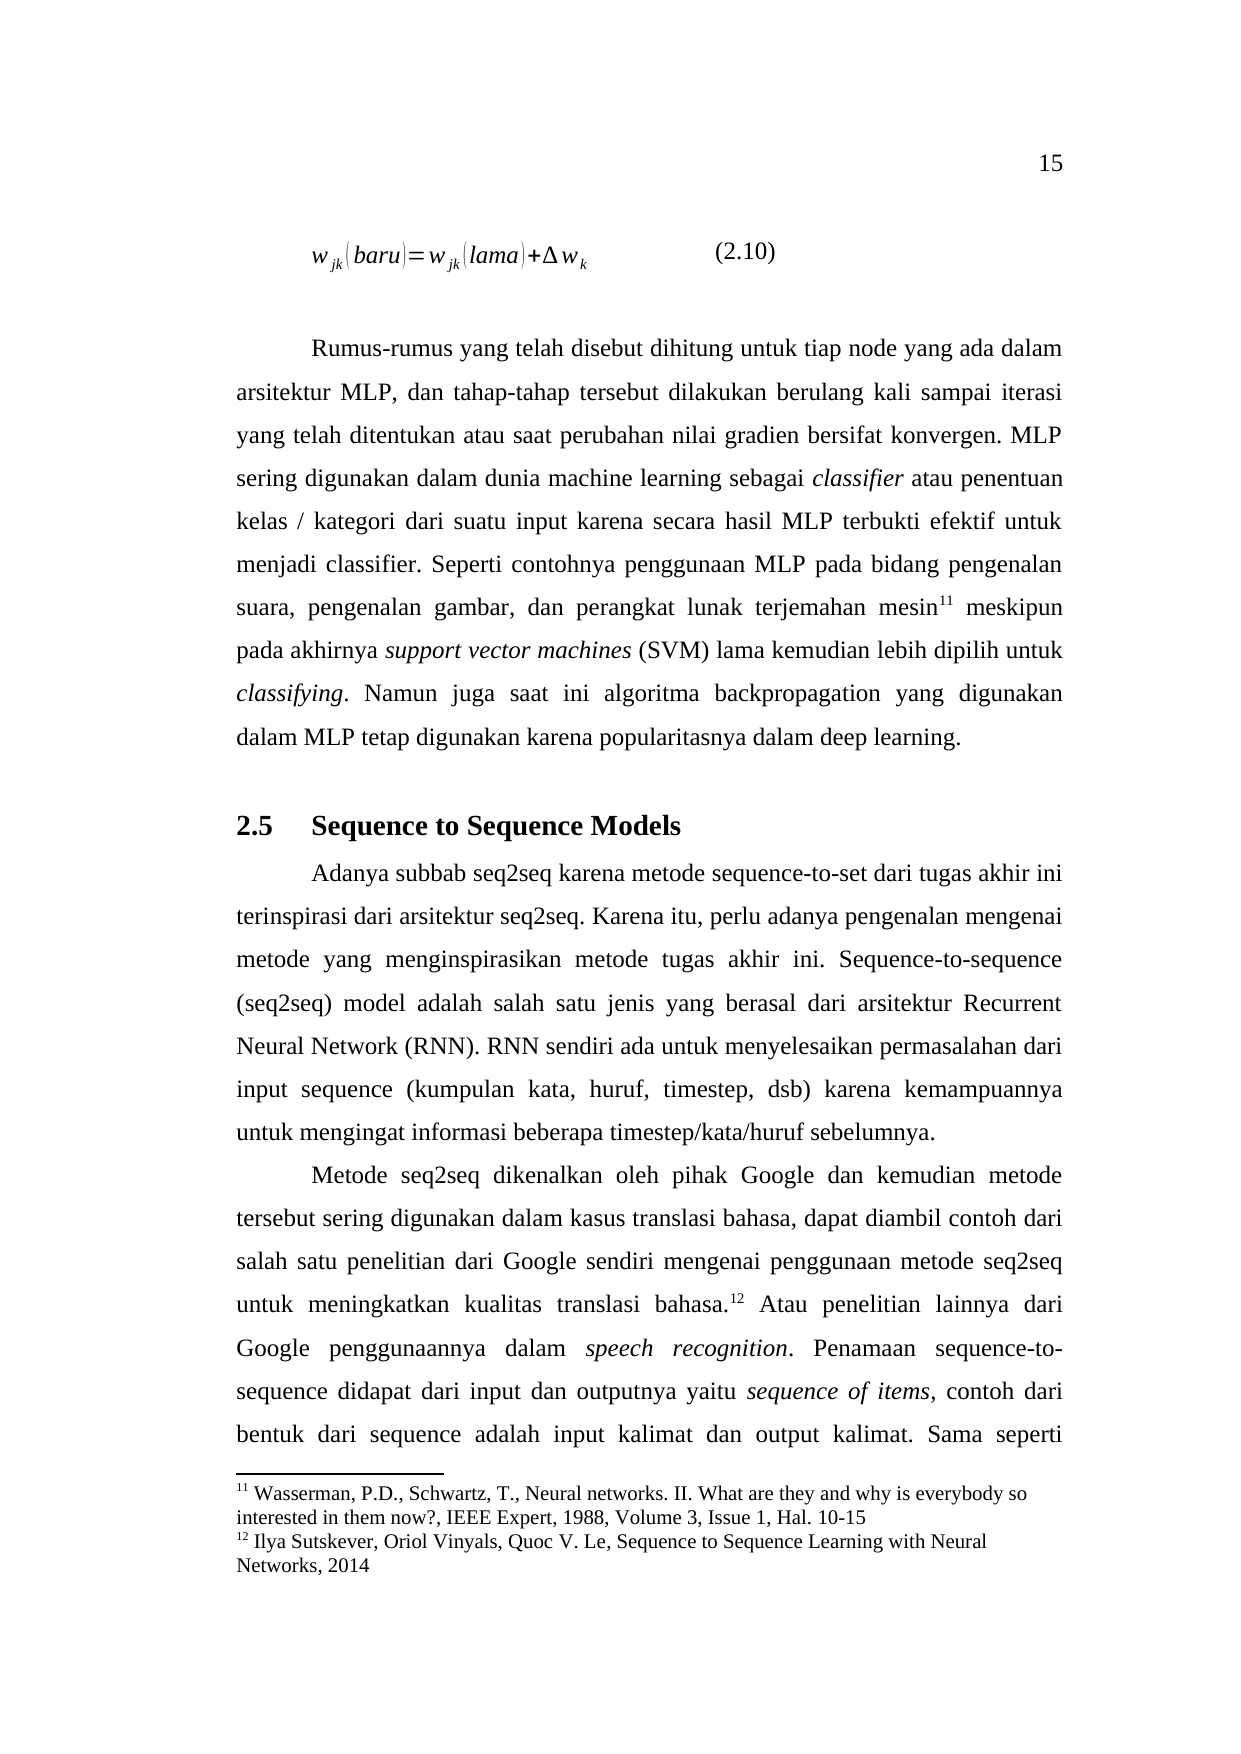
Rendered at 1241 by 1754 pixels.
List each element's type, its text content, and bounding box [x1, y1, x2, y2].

text (2.10) [236, 236, 1063, 276]
subtitle Sequence to Sequence Models [236, 808, 1063, 841]
text Adanya subbab seq2seq karena metode sequence-to-set dari tugas akhir ini terinspirasi dari arsitektur seq2seq. Karena itu, perlu adanya pengenalan mengenai metode yang menginspirasikan metode tugas akhir ini. Sequence-to-sequence (seq2seq) model adalah salah satu jenis yang berasal dari arsitektur Recurrent Neural Network (RNN). RNN sendiri ada untuk menyelesaikan permasalahan dari input sequence (kumpulan kata, huruf, timestep, dsb) karena kemampuannya untuk mengingat informasi beberapa timestep/kata/huruf sebelumnya. [236, 858, 1063, 1146]
